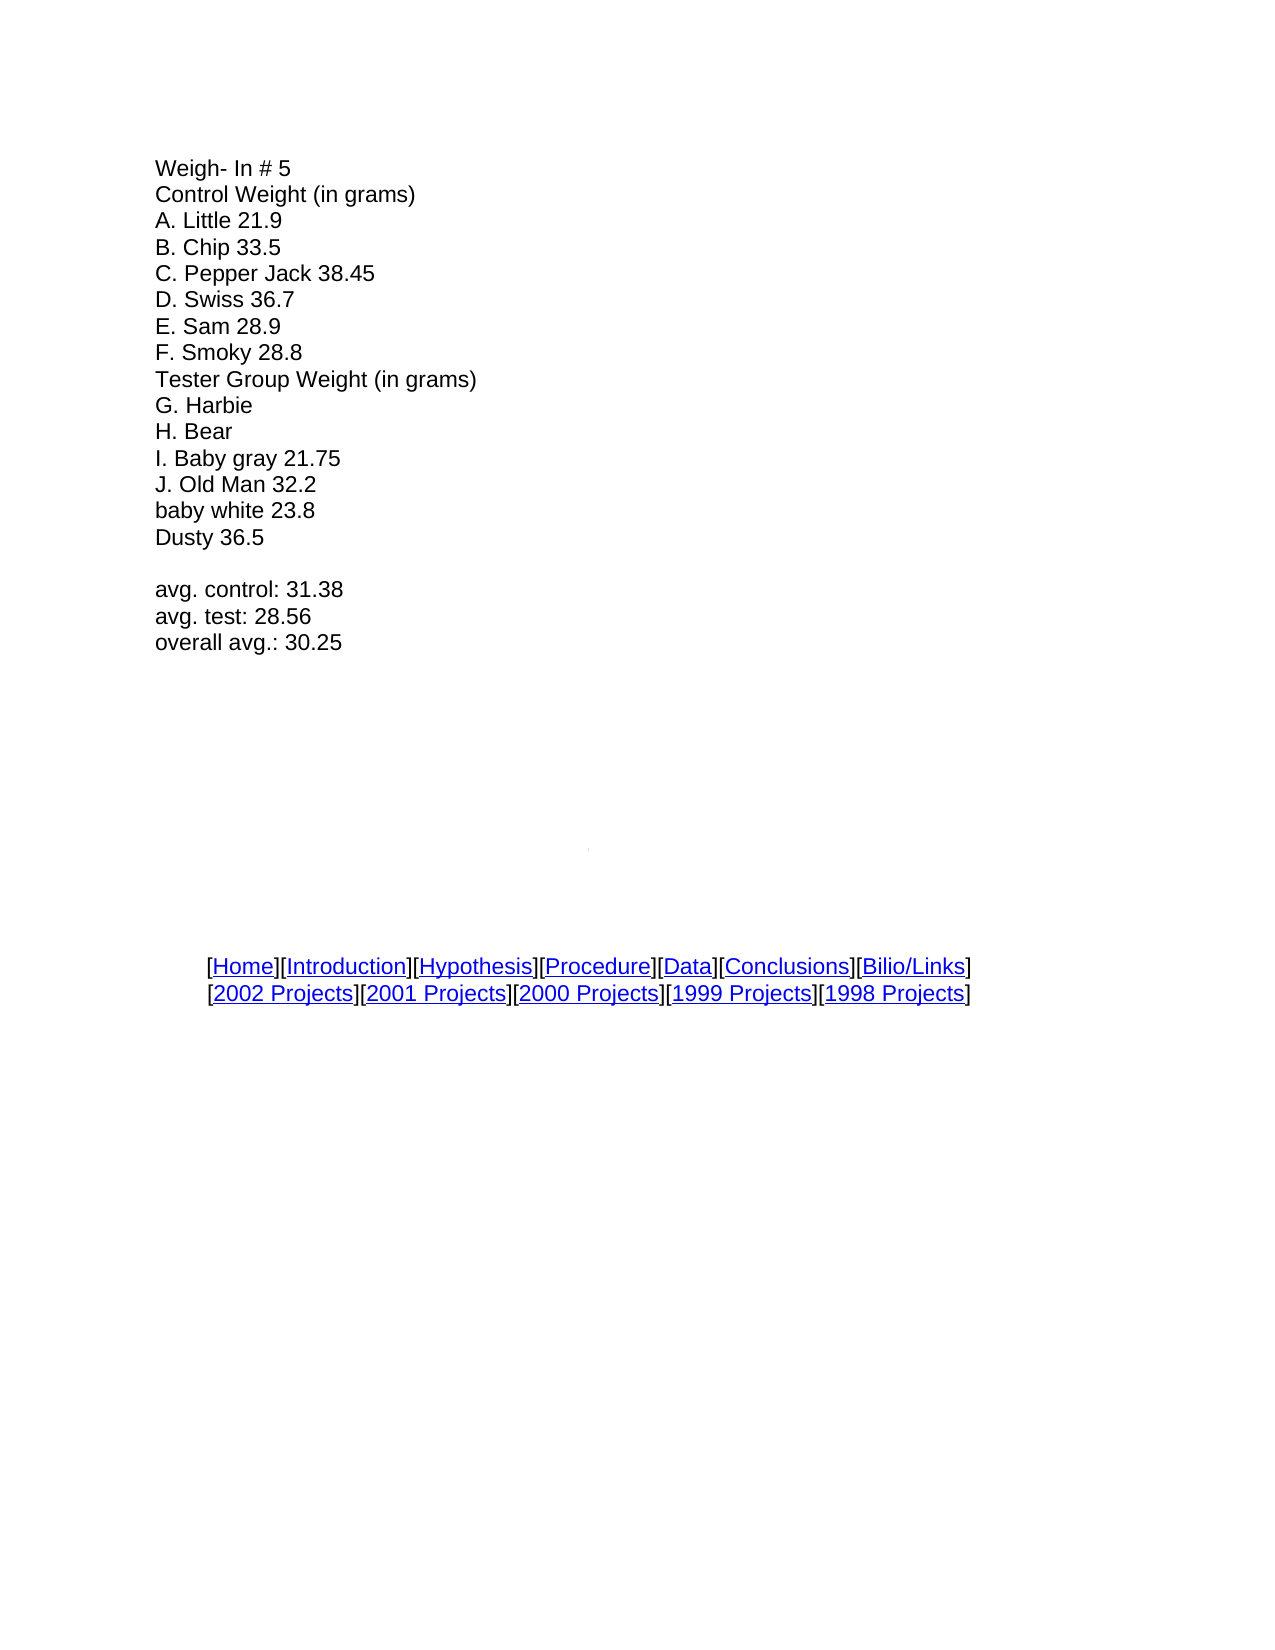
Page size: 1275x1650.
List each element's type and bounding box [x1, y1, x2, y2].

table_header [150, 150, 1027, 1011]
